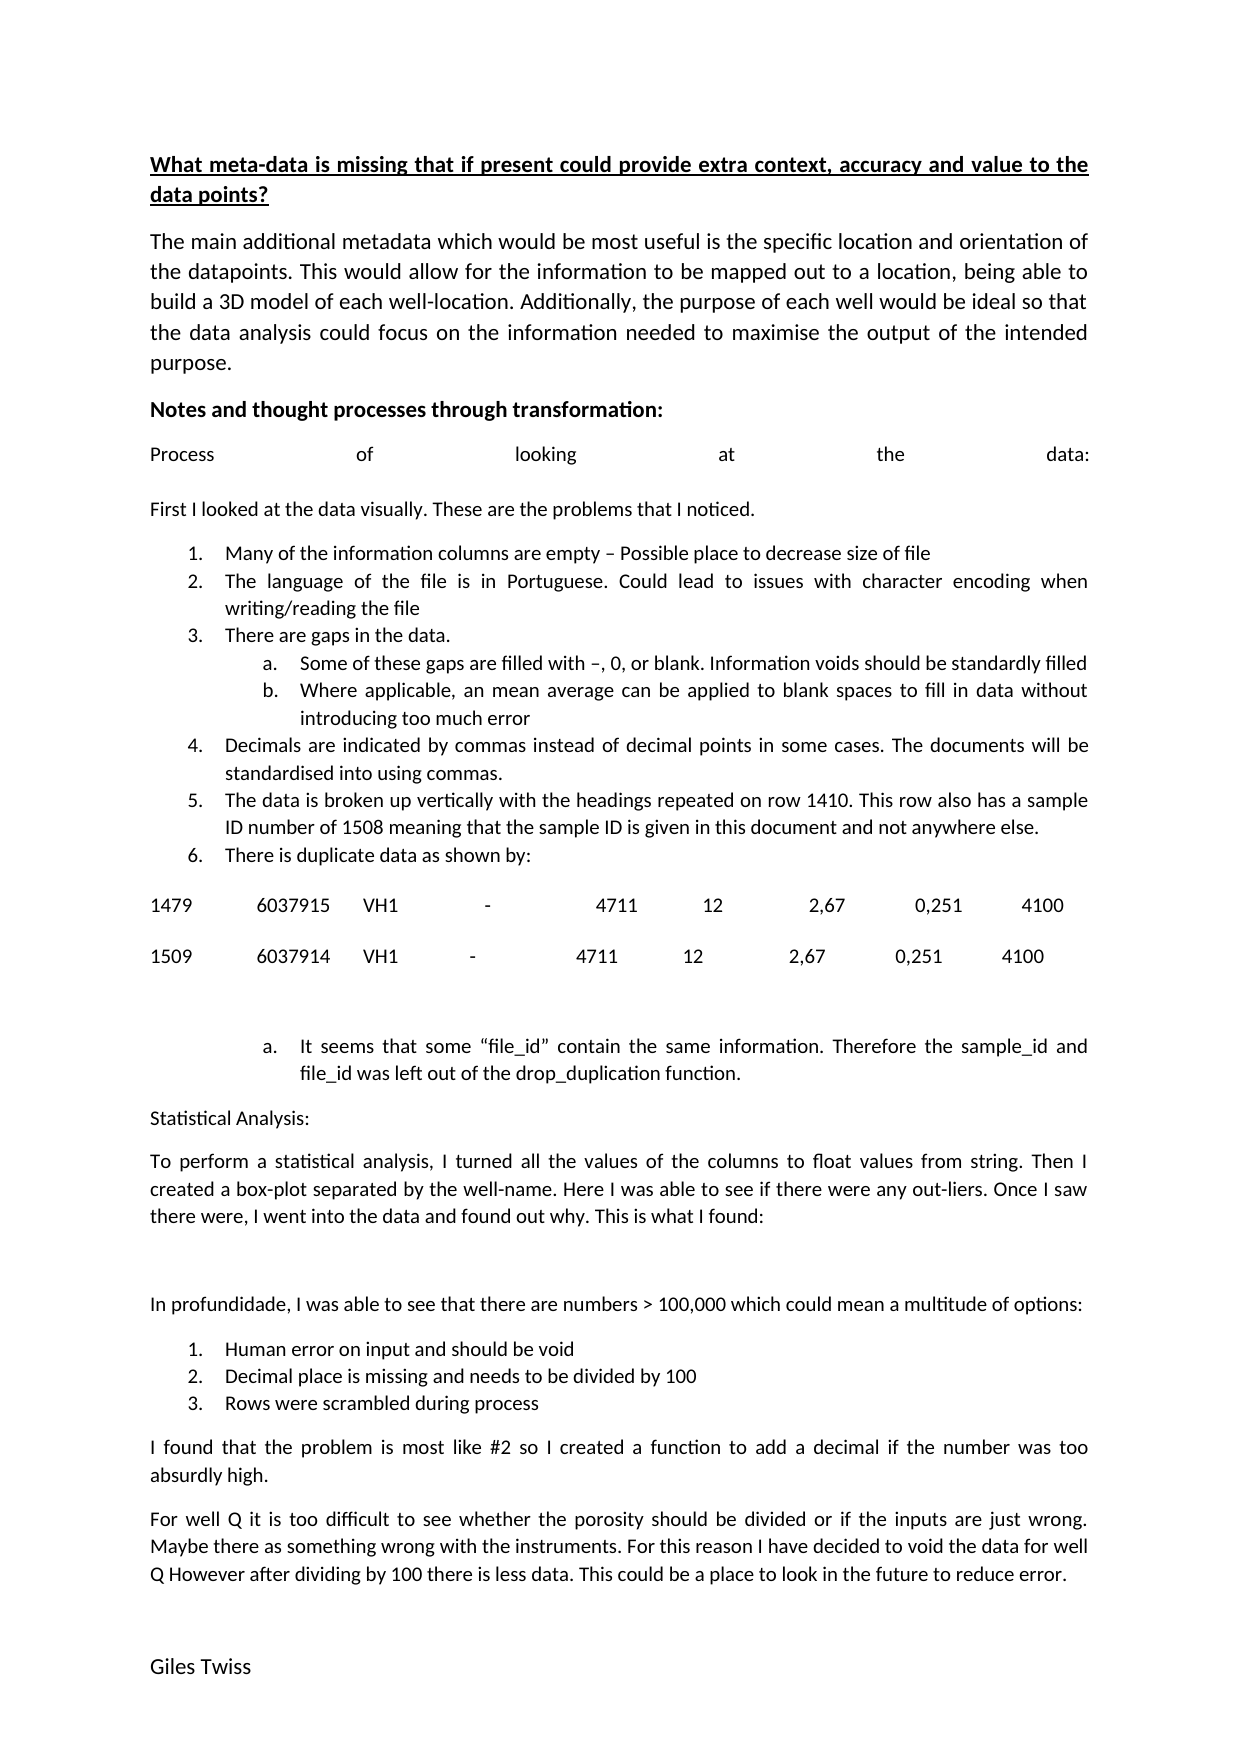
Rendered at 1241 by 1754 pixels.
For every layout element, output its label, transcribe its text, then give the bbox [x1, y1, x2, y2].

list Where applicable, an mean average can be applied to blank spaces to fill in data without introducing too much error [262, 677, 1090, 730]
table_header 6037915 [245, 886, 352, 918]
list The language of the file is in Portuguese. Could lead to issues with character encoding when writing/reading the file [187, 568, 1090, 621]
table_header - [473, 886, 584, 918]
table_cell VH1 [352, 918, 458, 968]
text In profundidade, I was able to see that there are numbers > 100,000 which could mean a multitude of options: [150, 1292, 1090, 1317]
text The main additional metadata which would be most useful is the specific location and orientation of the datapoints. This would allow for the information to be mapped out to a location, being able to build a 3D model of each well-location. Additionally, the purpose of each well would be ideal so that the data analysis could focus on the information needed to maximise the output of the intended purpose. [150, 227, 1090, 376]
list There is duplicate data as shown by: [187, 842, 1090, 867]
table_cell 2,67 [778, 918, 884, 968]
list Decimals are indicated by commas instead of decimal points in some cases. The documents will be standardised into using commas. [187, 732, 1090, 785]
table_cell 12 [671, 918, 777, 968]
table_cell 0,251 [884, 918, 990, 968]
table_header 4100 [1010, 886, 1117, 918]
list Rows were scrambled during process [187, 1391, 1090, 1416]
table_cell 1509 [139, 918, 245, 968]
text Process of looking at the data: First I looked at the data visually. These are the problems that I noticed. [150, 442, 1090, 522]
text What meta-data is missing that if present could provide extra context, accuracy and value to the data points? [150, 150, 1090, 208]
table_cell 6037914 [245, 918, 352, 968]
table_header VH1 [352, 886, 473, 918]
list There are gaps in the data. [187, 623, 1090, 648]
text Notes and thought processes through transformation: [150, 395, 1090, 423]
table_header 4711 [584, 886, 691, 918]
table_cell 4711 [565, 918, 671, 968]
table_header 0,251 [904, 886, 1010, 918]
table_cell 4100 [990, 918, 1097, 968]
list The data is broken up vertically with the headings repeated on row 1410. This row also has a sample ID number of 1508 meaning that the sample ID is given in this document and not anywhere else. [187, 787, 1090, 840]
list Decimal place is missing and needs to be divided by 100 [187, 1363, 1090, 1388]
text To perform a statistical analysis, I turned all the values of the columns to float values from string. Then I created a box-plot separated by the well-name. Here I was able to see if there were any out-liers. Once I saw there were, I went into the data and found out why. This is what I found: [150, 1149, 1090, 1229]
table_header 2,67 [797, 886, 904, 918]
table_header 1479 [139, 886, 245, 918]
text Statistical Analysis: [150, 1105, 1090, 1130]
list Many of the information columns are empty – Possible place to decrease size of file [187, 541, 1090, 566]
list Some of these gaps are filled with –, 0, or blank. Information voids should be standardly filled [262, 650, 1090, 676]
list Human error on input and should be void [187, 1336, 1090, 1361]
text I found that the problem is most like #2 so I created a function to add a decimal if the number was too absurdly high. [150, 1434, 1090, 1487]
list It seems that some “file_id” contain the same information. Therefore the sample_id and file_id was left out of the drop_duplication function. [262, 1033, 1090, 1086]
text For well Q it is too difficult to see whether the porosity should be divided or if the inputs are just wrong. Maybe there as something wrong with the instruments. For this reason I have decided to void the data for well Q However after dividing by 100 there is less data. This could be a place to look in the future to reduce error. [150, 1506, 1090, 1586]
table_cell - [458, 918, 564, 968]
table_header 12 [691, 886, 797, 918]
